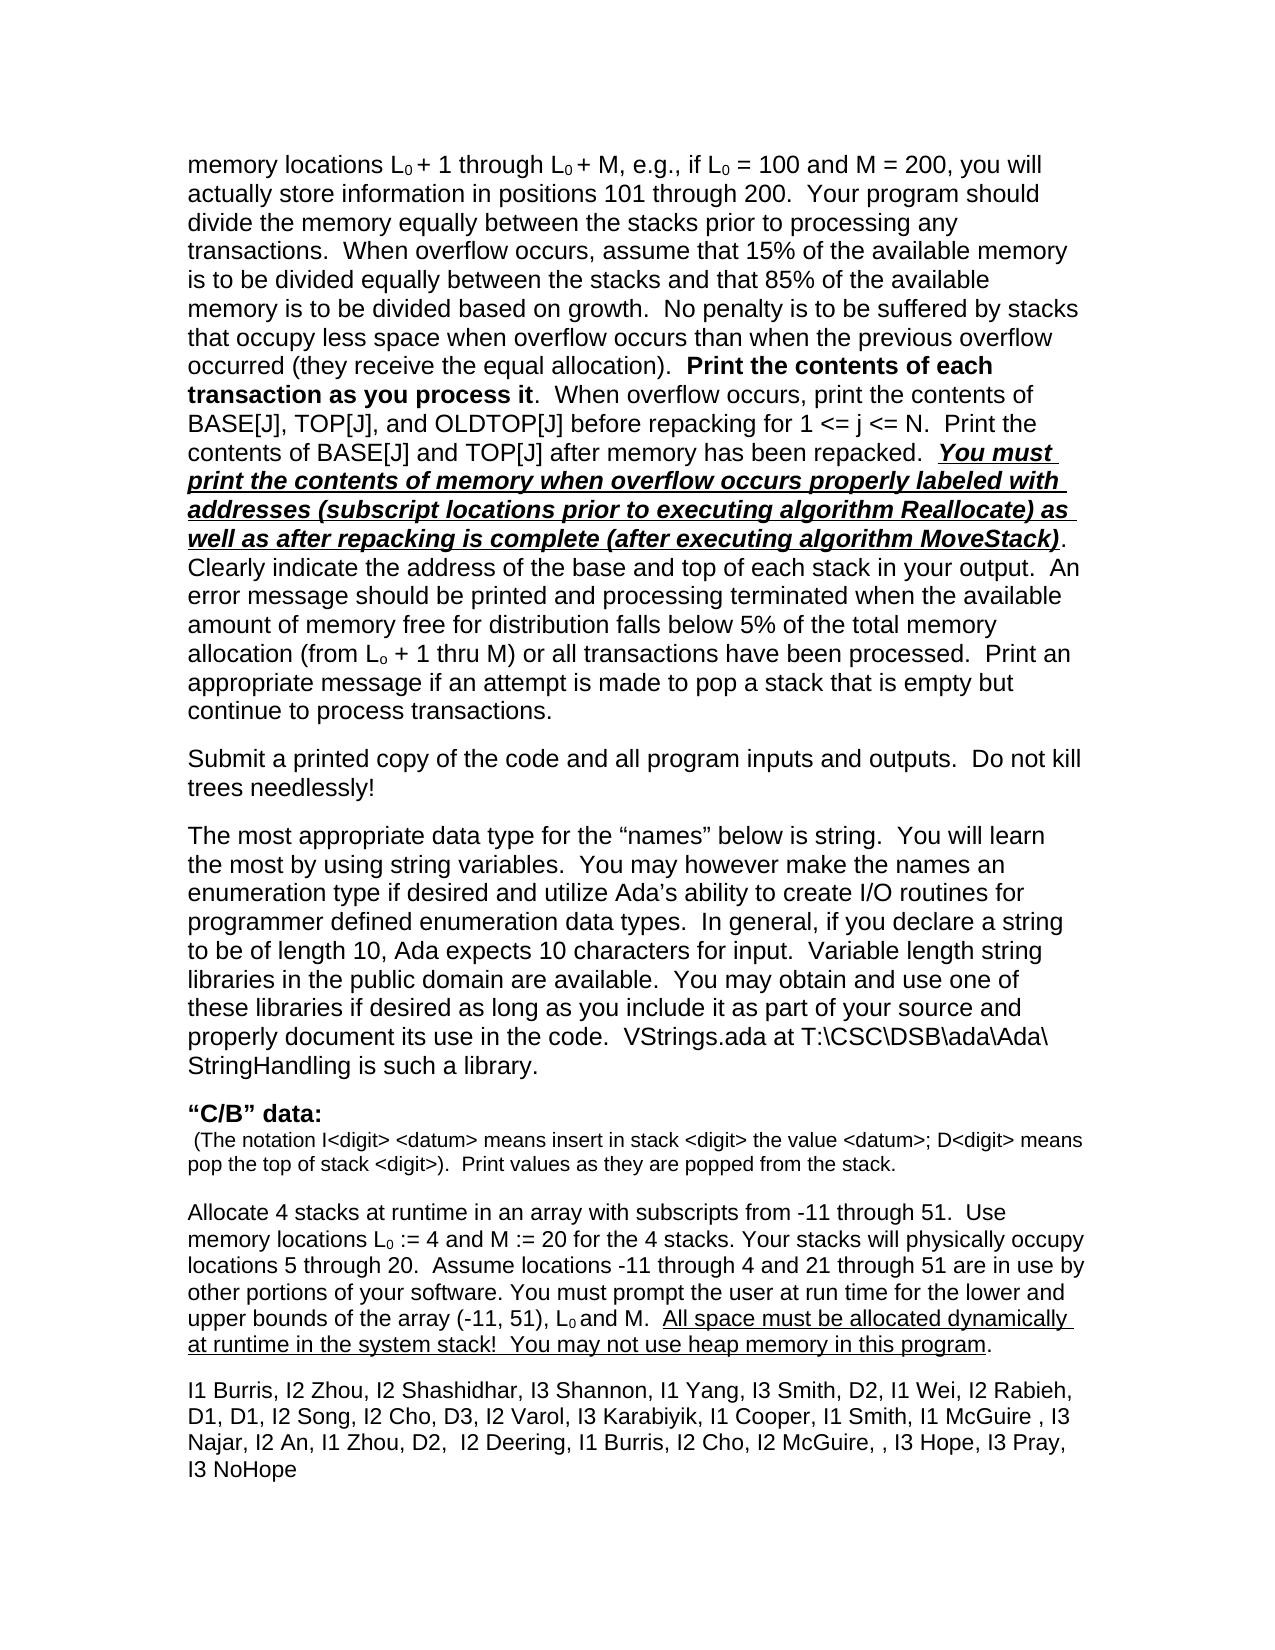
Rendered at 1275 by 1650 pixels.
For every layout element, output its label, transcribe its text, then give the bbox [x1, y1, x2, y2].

text Allocate 4 stacks at runtime in an array with subscripts from -11 through 51. Use memory locations L0 := 4 and M := 20 for the 4 stacks. Your stacks will physically occupy locations 5 through 20. Assume locations -11 through 4 and 21 through 51 are in use by other portions of your software. You must prompt the user at run time for the lower and upper bounds of the array (-11, 51), L0 and M. All space must be allocated dynamically at runtime in the system stack! You may not use heap memory in this program. [187, 1199, 1087, 1357]
text The most appropriate data type for the “names” below is string. You will learn the most by using string variables. You may however make the names an enumeration type if desired and utilize Ada’s ability to create I/O routines for programmer defined enumeration data types. In general, if you declare a string to be of length 10, Ada expects 10 characters for input. Variable length string libraries in the public domain are available. You may obtain and use one of these libraries if desired as long as you include it as part of your source and properly document its use in the code. VStrings.ada at T:\CSC\DSB\ada\Ada\StringHandling is such a library. [187, 821, 1087, 1079]
text I1 Burris, I2 Zhou, I2 Shashidhar, I3 Shannon, I1 Yang, I3 Smith, D2, I1 Wei, I2 Rabieh, D1, D1, I2 Song, I2 Cho, D3, I2 Varol, I3 Karabiyik, I1 Cooper, I1 Smith, I1 McGuire , I3 Najar, I2 An, I1 Zhou, D2, I2 Deering, I1 Burris, I2 Cho, I2 McGuire, , I3 Hope, I3 Pray, I3 NoHope [187, 1377, 1087, 1482]
text (The notation I<digit> <datum> means insert in stack <digit> the value <datum>; D<digit> means pop the top of stack <digit>). Print values as they are popped from the stack. [187, 1127, 1087, 1175]
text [187, 150, 1087, 725]
text Submit a printed copy of the code and all program inputs and outputs. Do not kill trees needlessly! [187, 744, 1087, 802]
text “C/B” data: [187, 1099, 1087, 1127]
